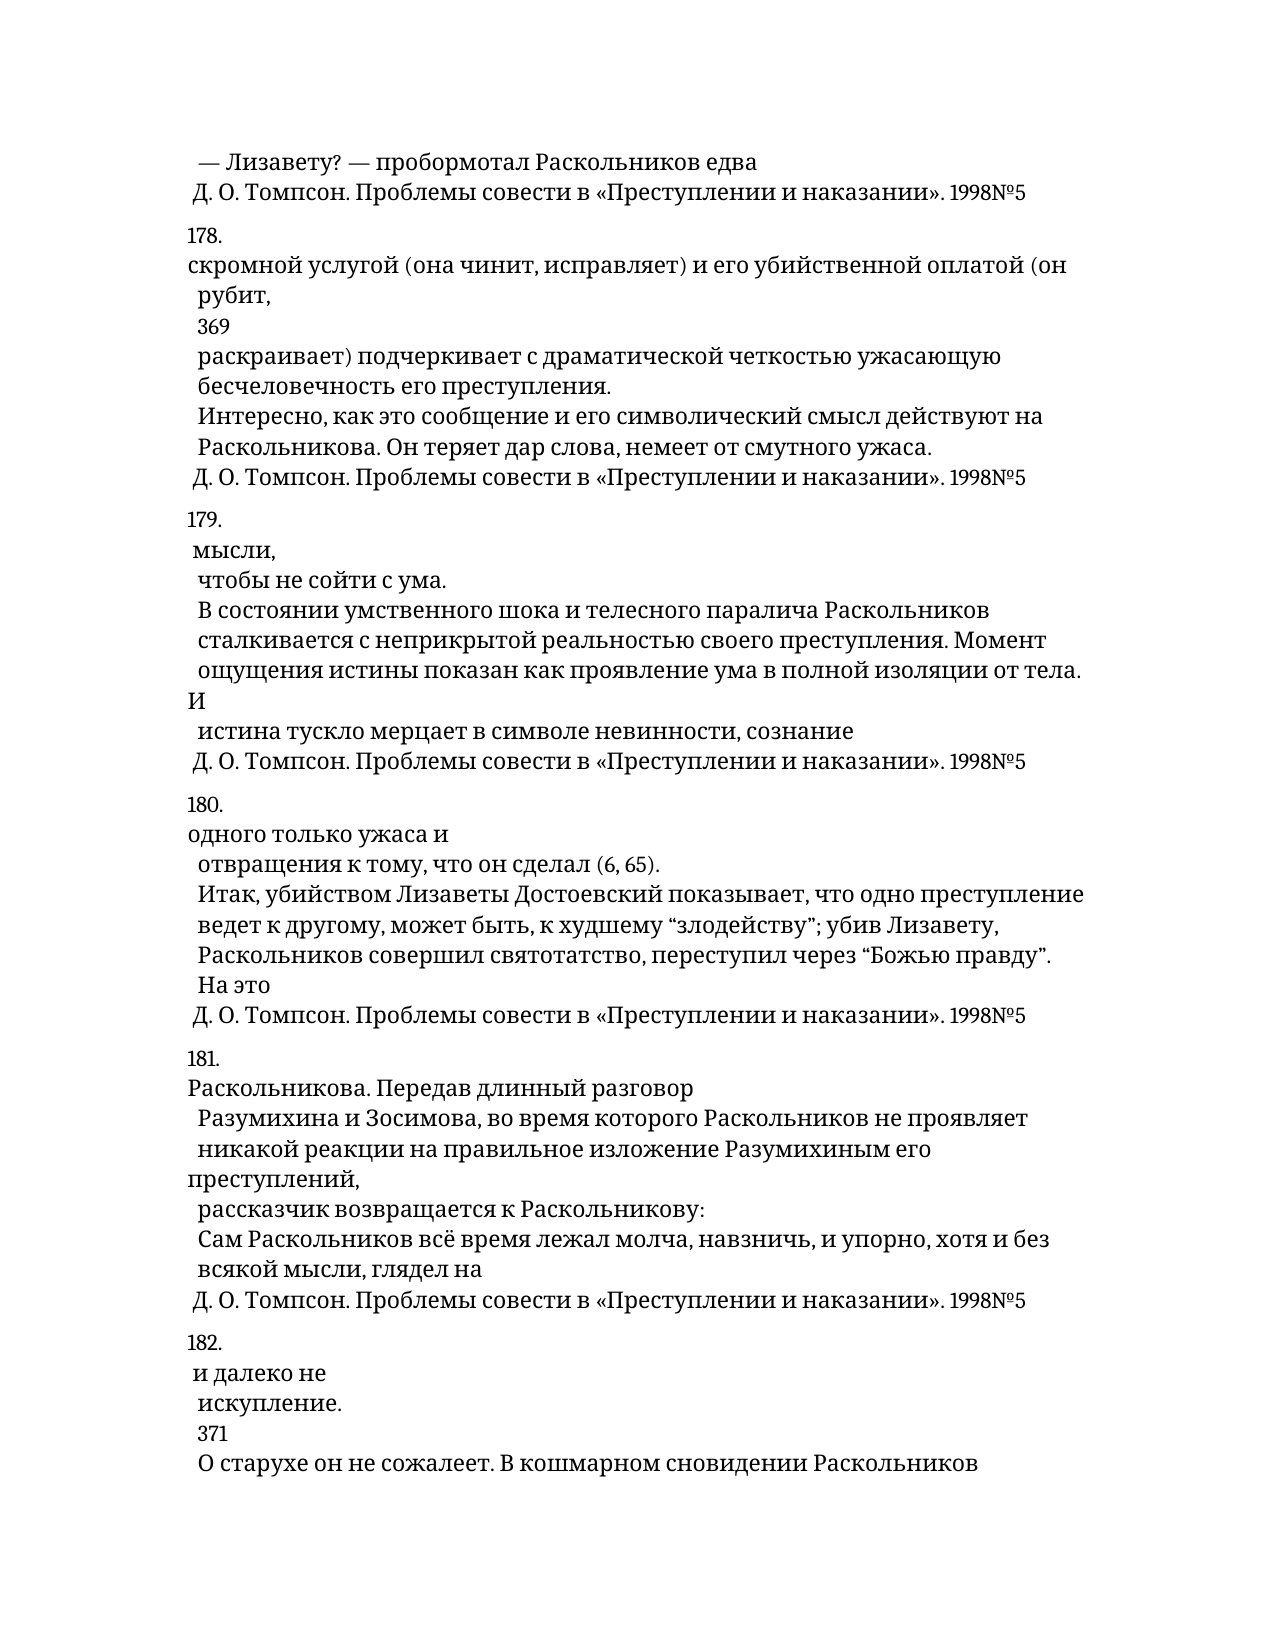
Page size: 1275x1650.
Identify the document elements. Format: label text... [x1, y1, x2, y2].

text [187, 150, 1087, 207]
text 179. мысли, чтобы не сойти с ума. В состоянии умственного шока и телесного паралича Раскольников сталкивается с неприкрытой реальностью своего преступления. Момент ощущения истины показан как проявление ума в полной изоляции от тела. И истина тускло мерцает в символе невинности, сознание Д. О. Томпсон. Проблемы совести в «Преступлении и наказании». 1998№5 [187, 507, 1087, 775]
text 180. одного только ужаса и отвращения к тому, что он сделал (6, 65). Итак, убийством Лизаветы Достоевский показывает, что одно преступление ведет к другому, может быть, к худшему “злодейству”; убив Лизавету, Раскольников совершил святотатство, переступил через “Божью правду”. На это Д. О. Томпсон. Проблемы совести в «Преступлении и наказании». 1998№5 [187, 792, 1087, 1029]
text 181. Раскольникова. Передав длинный разговор Разумихина и Зосимова, во время которого Раскольников не проявляет никакой реакции на правильное изложение Разумихиным его преступлений, рассказчик возвращается к Раскольникову: Сам Раскольников всё время лежал молча, навзничь, и упорно, хотя и без всякой мысли, глядел на Д. О. Томпсон. Проблемы совести в «Преступлении и наказании». 1998№5 [187, 1046, 1087, 1314]
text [187, 1330, 1087, 1477]
text 178. скромной услугой (она чинит, исправляет) и его убийственной оплатой (он рубит, 369 раскраивает) подчеркивает с драматической четкостью ужасающую бесчеловечность его преступления. Интересно, как это сообщение и его символический смысл действуют на Раскольникова. Он теряет дар слова, немеет от смутного ужаса. Д. О. Томпсон. Проблемы совести в «Преступлении и наказании». 1998№5 [187, 223, 1087, 491]
